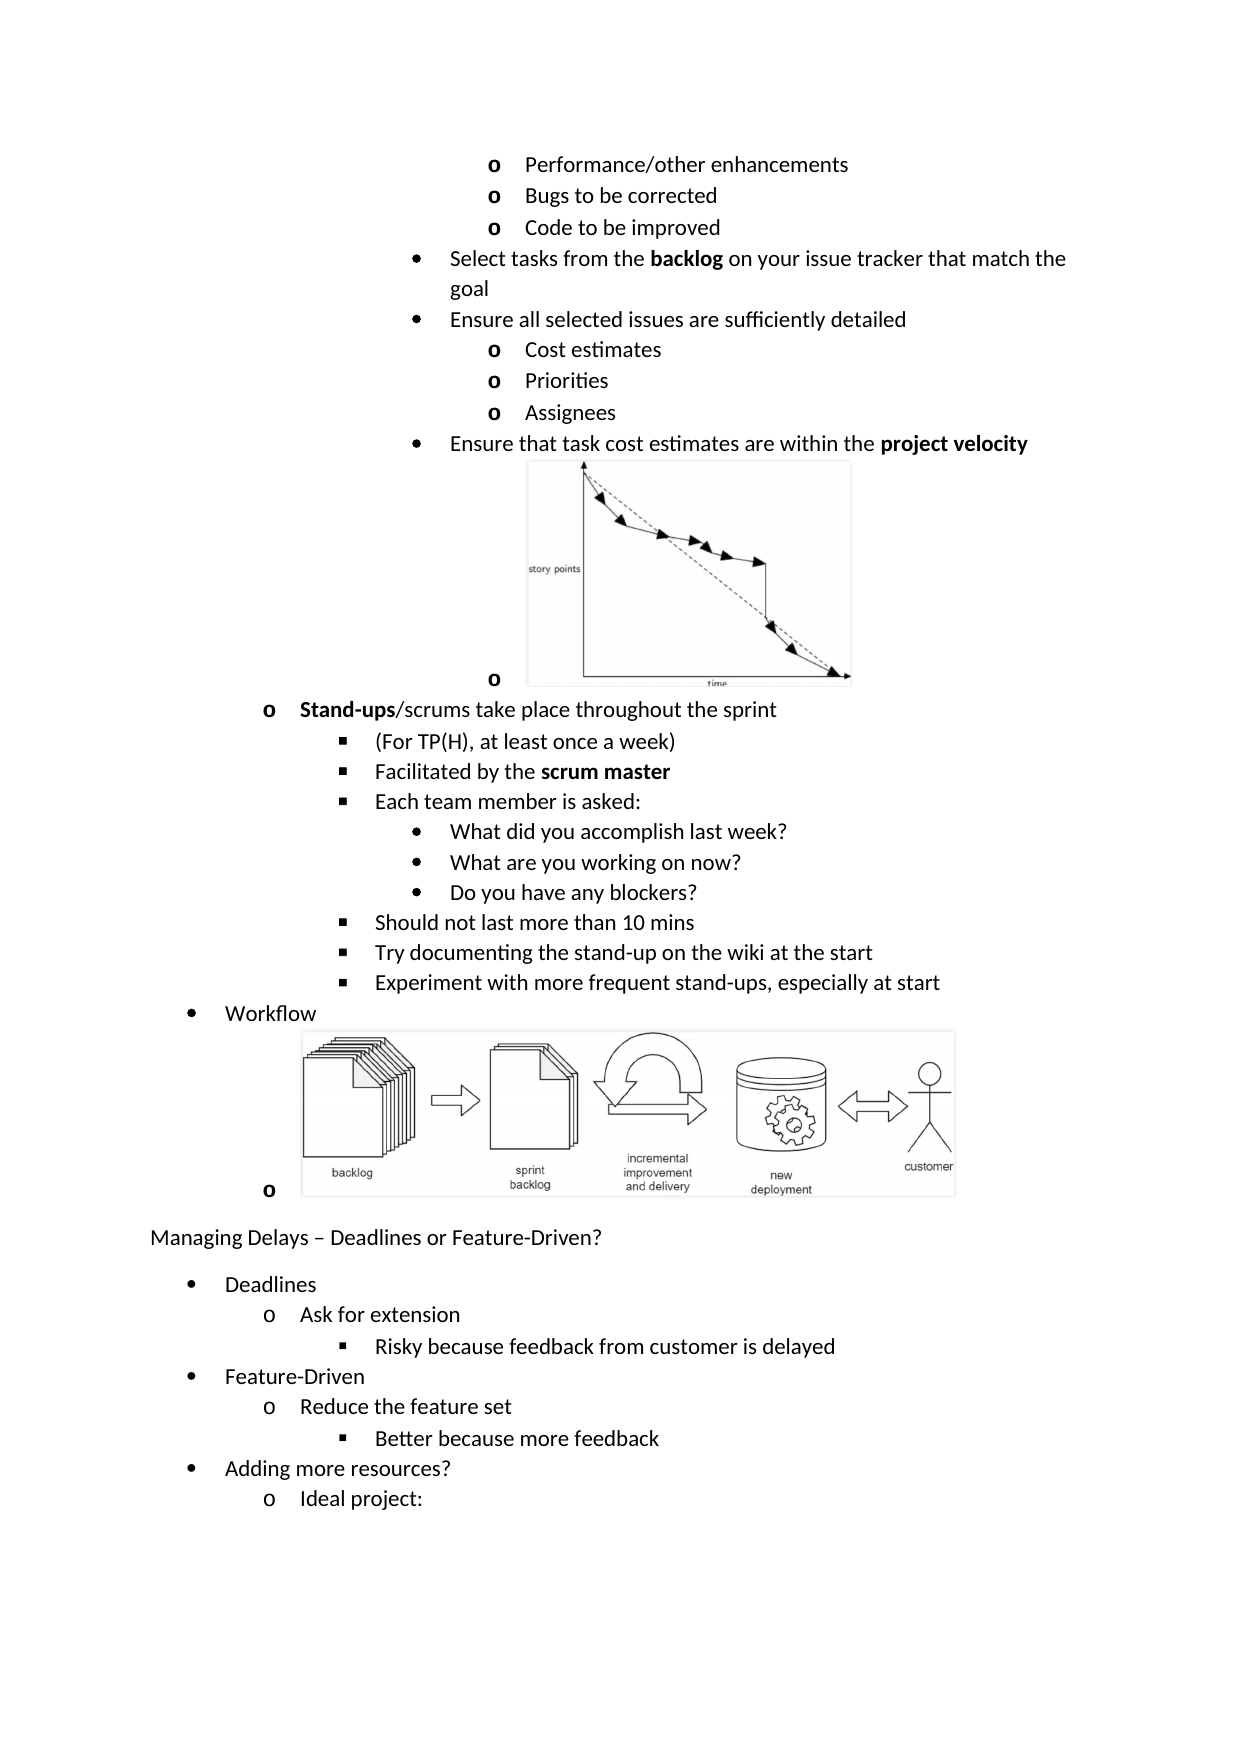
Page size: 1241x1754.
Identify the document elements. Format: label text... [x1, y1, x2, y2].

list Ensure all selected issues are sufficiently detailed [412, 305, 1090, 333]
list Cost estimates [487, 335, 1090, 364]
list Priorities [487, 366, 1090, 396]
list Feature-Driven [187, 1362, 1090, 1390]
list Bugs to be corrected [487, 181, 1090, 211]
list Each team member is asked: [337, 787, 1090, 815]
list Deadlines [187, 1270, 1090, 1298]
picture [525, 459, 853, 687]
list Facilitated by the scrum master [337, 757, 1090, 785]
list Ensure that task cost estimates are within the project velocity [412, 429, 1090, 457]
list What did you accomplish last week? [412, 817, 1090, 845]
list Better because more feedback [337, 1424, 1090, 1452]
list Try documenting the stand-up on the wiki at the start [337, 938, 1090, 966]
list Ideal project: [262, 1484, 1090, 1513]
list What are you working on now? [412, 848, 1090, 876]
text Managing Delays – Deadlines or Feature-Driven? [150, 1223, 1090, 1251]
list Select tasks from the backlog on your issue tracker that match the goal [412, 244, 1090, 303]
list Stand-ups/scrums take place throughout the sprint [262, 695, 1090, 724]
list Ask for extension [262, 1301, 1090, 1330]
list Should not last more than 10 mins [337, 908, 1090, 936]
list Adding more resources? [187, 1454, 1090, 1482]
list Do you have any blockers? [412, 878, 1090, 906]
picture [300, 1028, 957, 1198]
list Reduce the feature set [262, 1392, 1090, 1422]
list Code to be improved [487, 213, 1090, 242]
list Experiment with more frequent stand-ups, especially at start [337, 968, 1090, 996]
list Workflow [187, 999, 1090, 1027]
list (For TP(H), at least once a week) [337, 727, 1090, 755]
list Assignees [487, 398, 1090, 427]
list Risky because feedback from customer is delayed [337, 1332, 1090, 1360]
list Performance/other enhancements [487, 150, 1090, 179]
